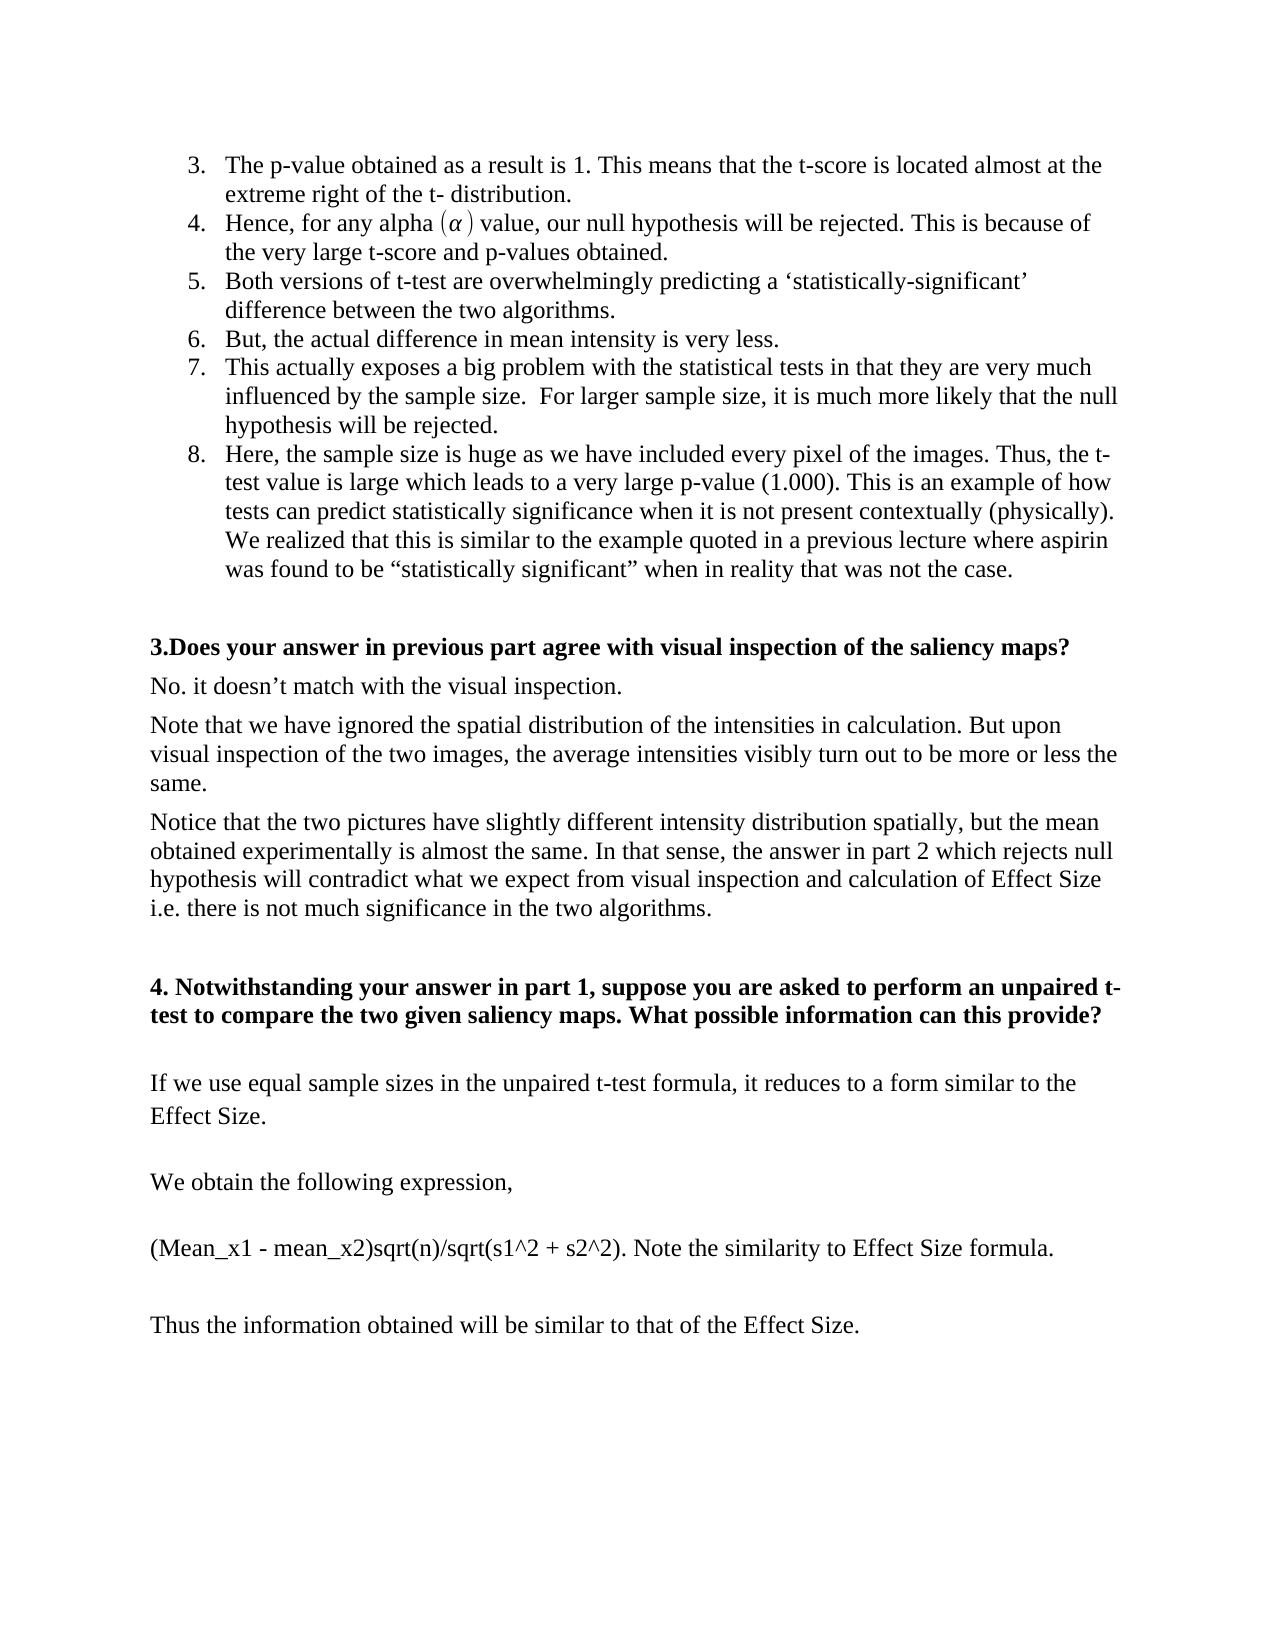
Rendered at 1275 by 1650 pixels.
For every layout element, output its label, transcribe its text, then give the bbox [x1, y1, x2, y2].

list Hence, for any alpha value, our null hypothesis will be rejected. This is because of the very large t-score and p-values obtained. [187, 207, 1125, 266]
text 3.Does your answer in previous part agree with visual inspection of the saliency maps? [150, 632, 1125, 661]
text 4. Notwithstanding your answer in part 1, suppose you are asked to perform an unpaired t-test to compare the two given saliency maps. What possible information can this provide? [150, 972, 1125, 1029]
list This actually exposes a big problem with the statistical tests in that they are very much influenced by the sample size. For larger sample size, it is much more likely that the null hypothesis will be rejected. [187, 352, 1125, 439]
list Here, the sample size is huge as we have included every pixel of the images. Thus, the t-test value is large which leads to a very large p-value (1.000). This is an example of how tests can predict statistically significance when it is not present contextually (physically). We realized that this is similar to the example quoted in a previous lecture where aspirin was found to be “statistically significant” when in reality that was not the case. [187, 439, 1125, 582]
list Both versions of t-test are overwhelmingly predicting a ‘statistically-significant’ difference between the two algorithms. [187, 266, 1125, 324]
text Note that we have ignored the spatial distribution of the intensities in calculation. But upon visual inspection of the two images, the average intensities visibly turn out to be more or less the same. [150, 710, 1125, 797]
text Thus the information obtained will be similar to that of the Effect Size. [150, 1310, 1125, 1339]
list But, the actual difference in mean intensity is very less. [187, 324, 1125, 352]
text If we use equal sample sizes in the unpaired t-test formula, it reduces to a form similar to the Effect Size. [150, 1068, 1125, 1130]
text No. it doesn’t match with the visual inspection. [150, 671, 1125, 700]
list The p-value obtained as a result is 1. This means that the t-score is located almost at the extreme right of the t- distribution. [187, 150, 1125, 207]
text (Mean_x1 - mean_x2)sqrt(n)/sqrt(s1^2 + s2^2). Note the similarity to Effect Size formula. [150, 1233, 1125, 1262]
text We obtain the following expression, [150, 1167, 1125, 1196]
text Notice that the two pictures have slightly different intensity distribution spatially, but the mean obtained experimentally is almost the same. In that sense, the answer in part 2 which rejects null hypothesis will contradict what we expect from visual inspection and calculation of Effect Size i.e. there is not much significance in the two algorithms. [150, 807, 1125, 922]
